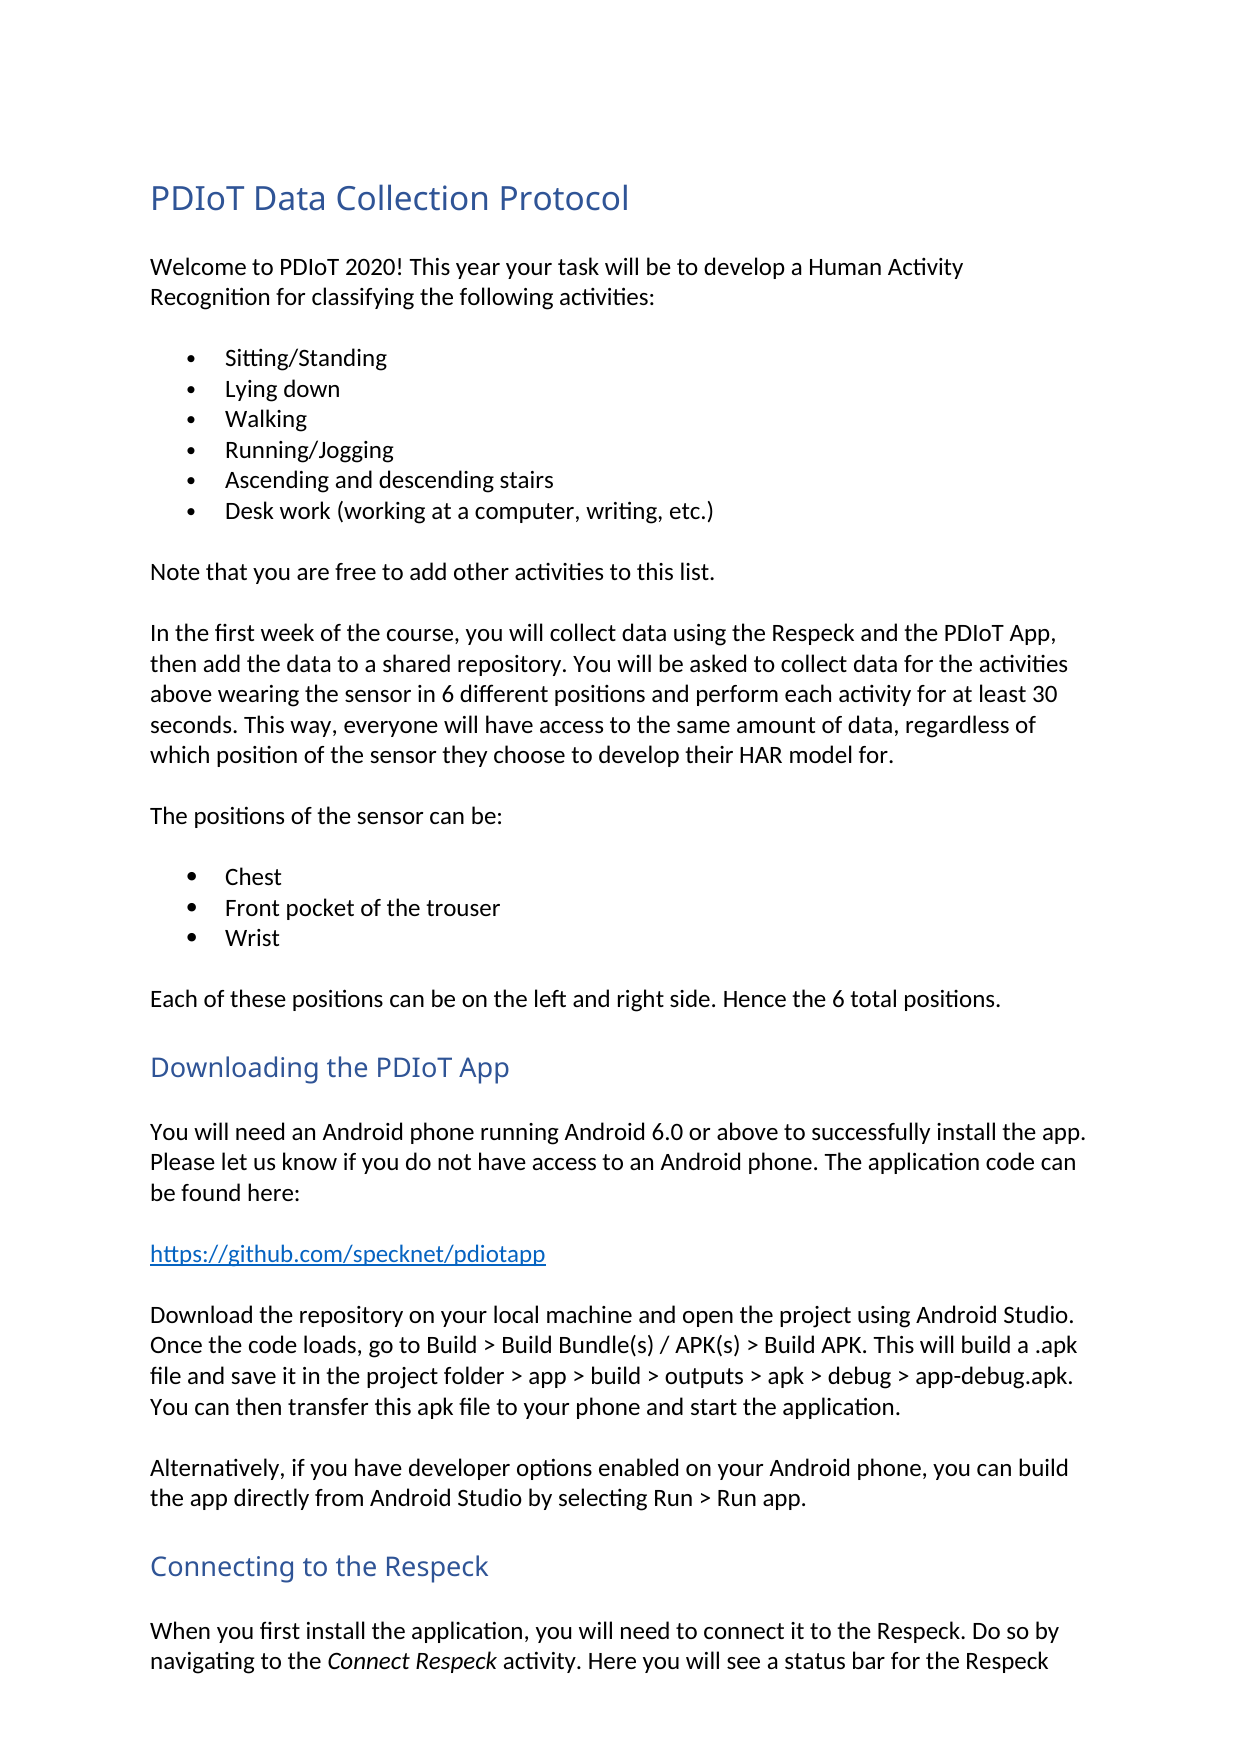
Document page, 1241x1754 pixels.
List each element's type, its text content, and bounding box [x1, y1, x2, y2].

list Lying down [187, 373, 1090, 403]
list Wrist [187, 922, 1090, 953]
text Welcome to PDIoT 2020! This year your task will be to develop a Human Activity Recognition for classifying the following activities: [150, 251, 1090, 312]
list Chest [187, 861, 1090, 892]
list Walking [187, 403, 1090, 434]
list Front pocket of the trouser [187, 892, 1090, 922]
text Each of these positions can be on the left and right side. Hence the 6 total positions. [150, 983, 1090, 1014]
list Running/Jogging [187, 434, 1090, 464]
text The positions of the sensor can be: [150, 800, 1090, 831]
subtitle Downloading the PDIoT App [150, 1049, 1090, 1086]
subtitle PDIoT Data Collection Protocol [150, 175, 1090, 220]
text https://github.com/specknet/pdiotapp [150, 1238, 1090, 1269]
list Ascending and descending stairs [187, 464, 1090, 495]
text In the first week of the course, you will collect data using the Respeck and the PDIoT App, then add the data to a shared repository. You will be asked to collect data for the activities above wearing the sensor in 6 different positions and perform each activity for at least 30 seconds. This way, everyone will have access to the same amount of data, regardless of which position of the sensor they choose to develop their HAR model for. [150, 617, 1090, 770]
subtitle Connecting to the Respeck [150, 1547, 1090, 1584]
text You will need an Android phone running Android 6.0 or above to successfully install the app. Please let us know if you do not have access to an Android phone. The application code can be found here: [150, 1116, 1090, 1208]
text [150, 1615, 1090, 1676]
text Alternatively, if you have developer options enabled on your Android phone, you can build the app directly from Android Studio by selecting Run > Run app. [150, 1452, 1090, 1513]
list Desk work (working at a computer, writing, etc.) [187, 495, 1090, 526]
text Download the repository on your local machine and open the project using Android Studio. Once the code loads, go to Build > Build Bundle(s) / APK(s) > Build APK. This will build a .apk file and save it in the project folder > app > build > outputs > apk > debug > app-debug.apk. You can then transfer this apk file to your phone and start the application. [150, 1299, 1090, 1421]
list Sitting/Standing [187, 342, 1090, 373]
text Note that you are free to add other activities to this list. [150, 556, 1090, 587]
